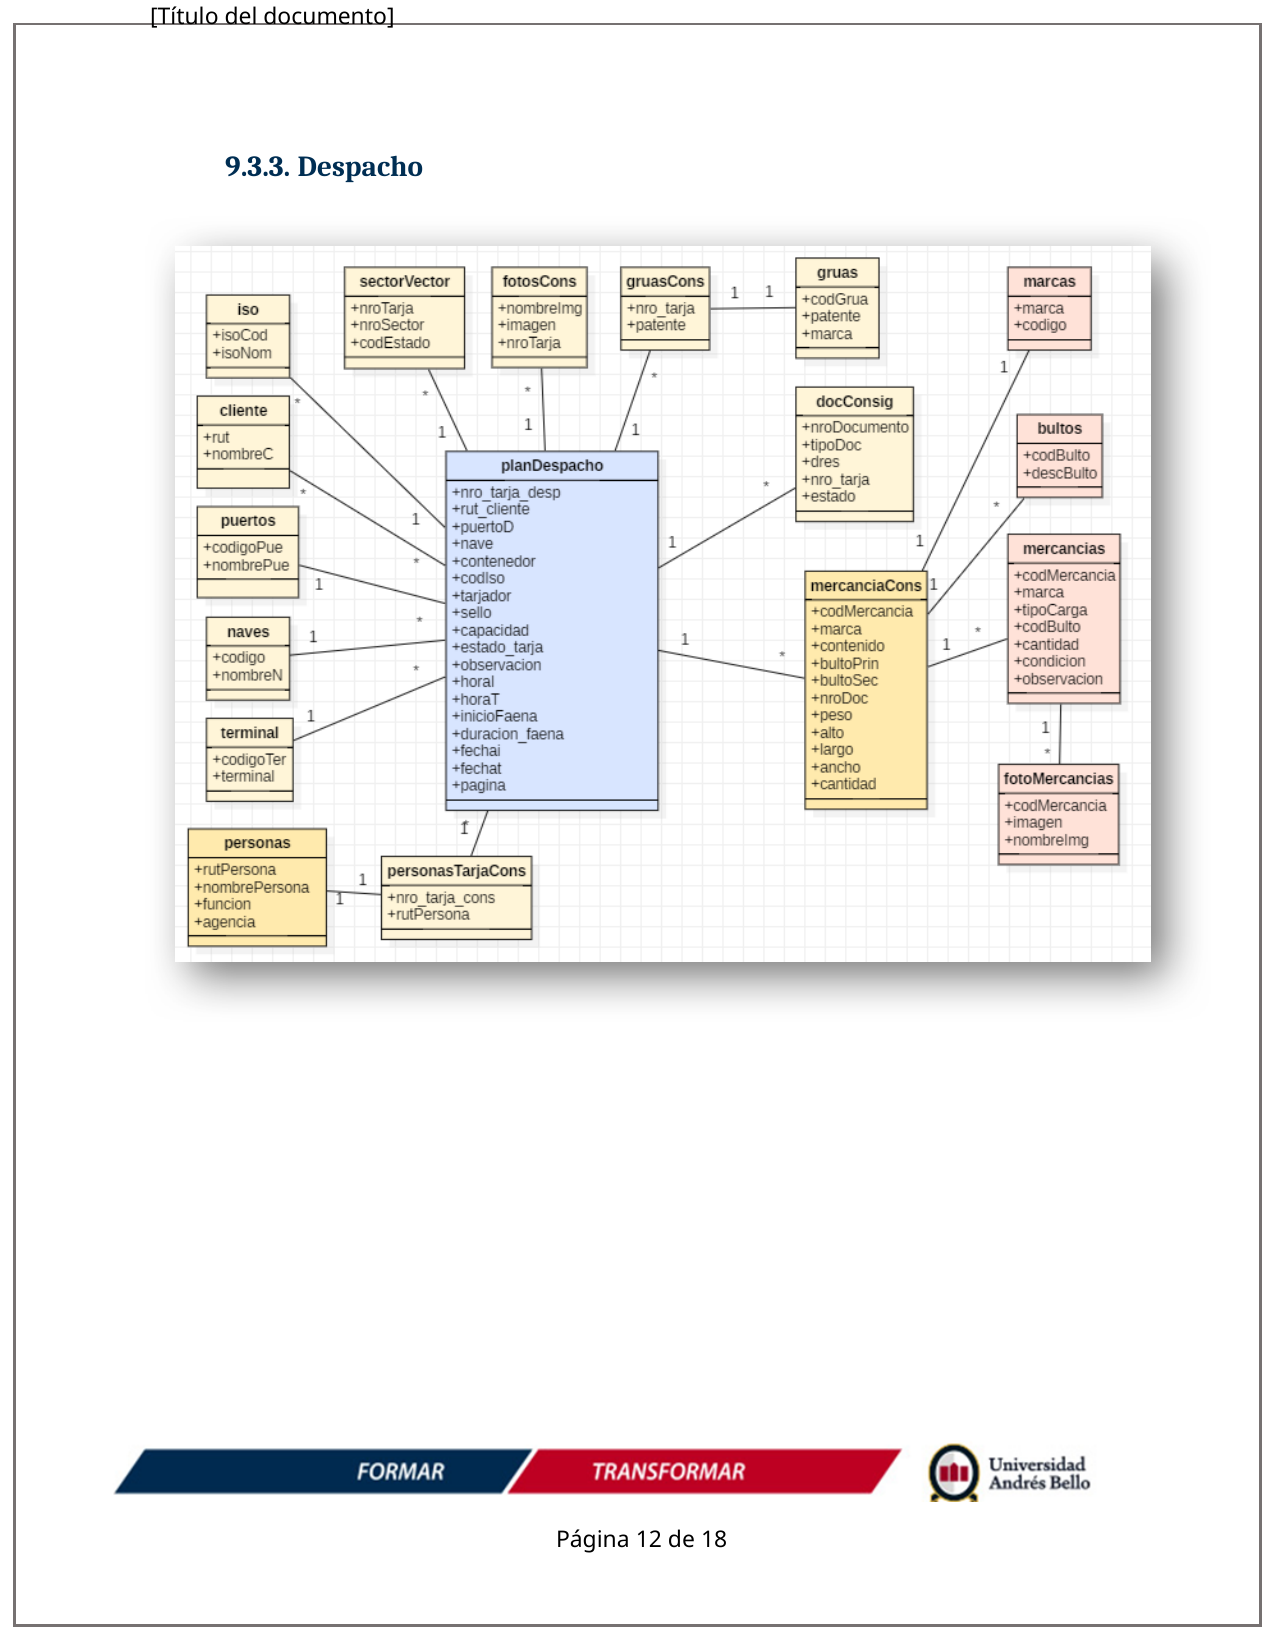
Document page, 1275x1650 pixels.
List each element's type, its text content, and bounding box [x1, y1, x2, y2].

picture [112, 1440, 1115, 1502]
subtitle Despacho [225, 150, 1125, 183]
picture [175, 246, 1151, 962]
